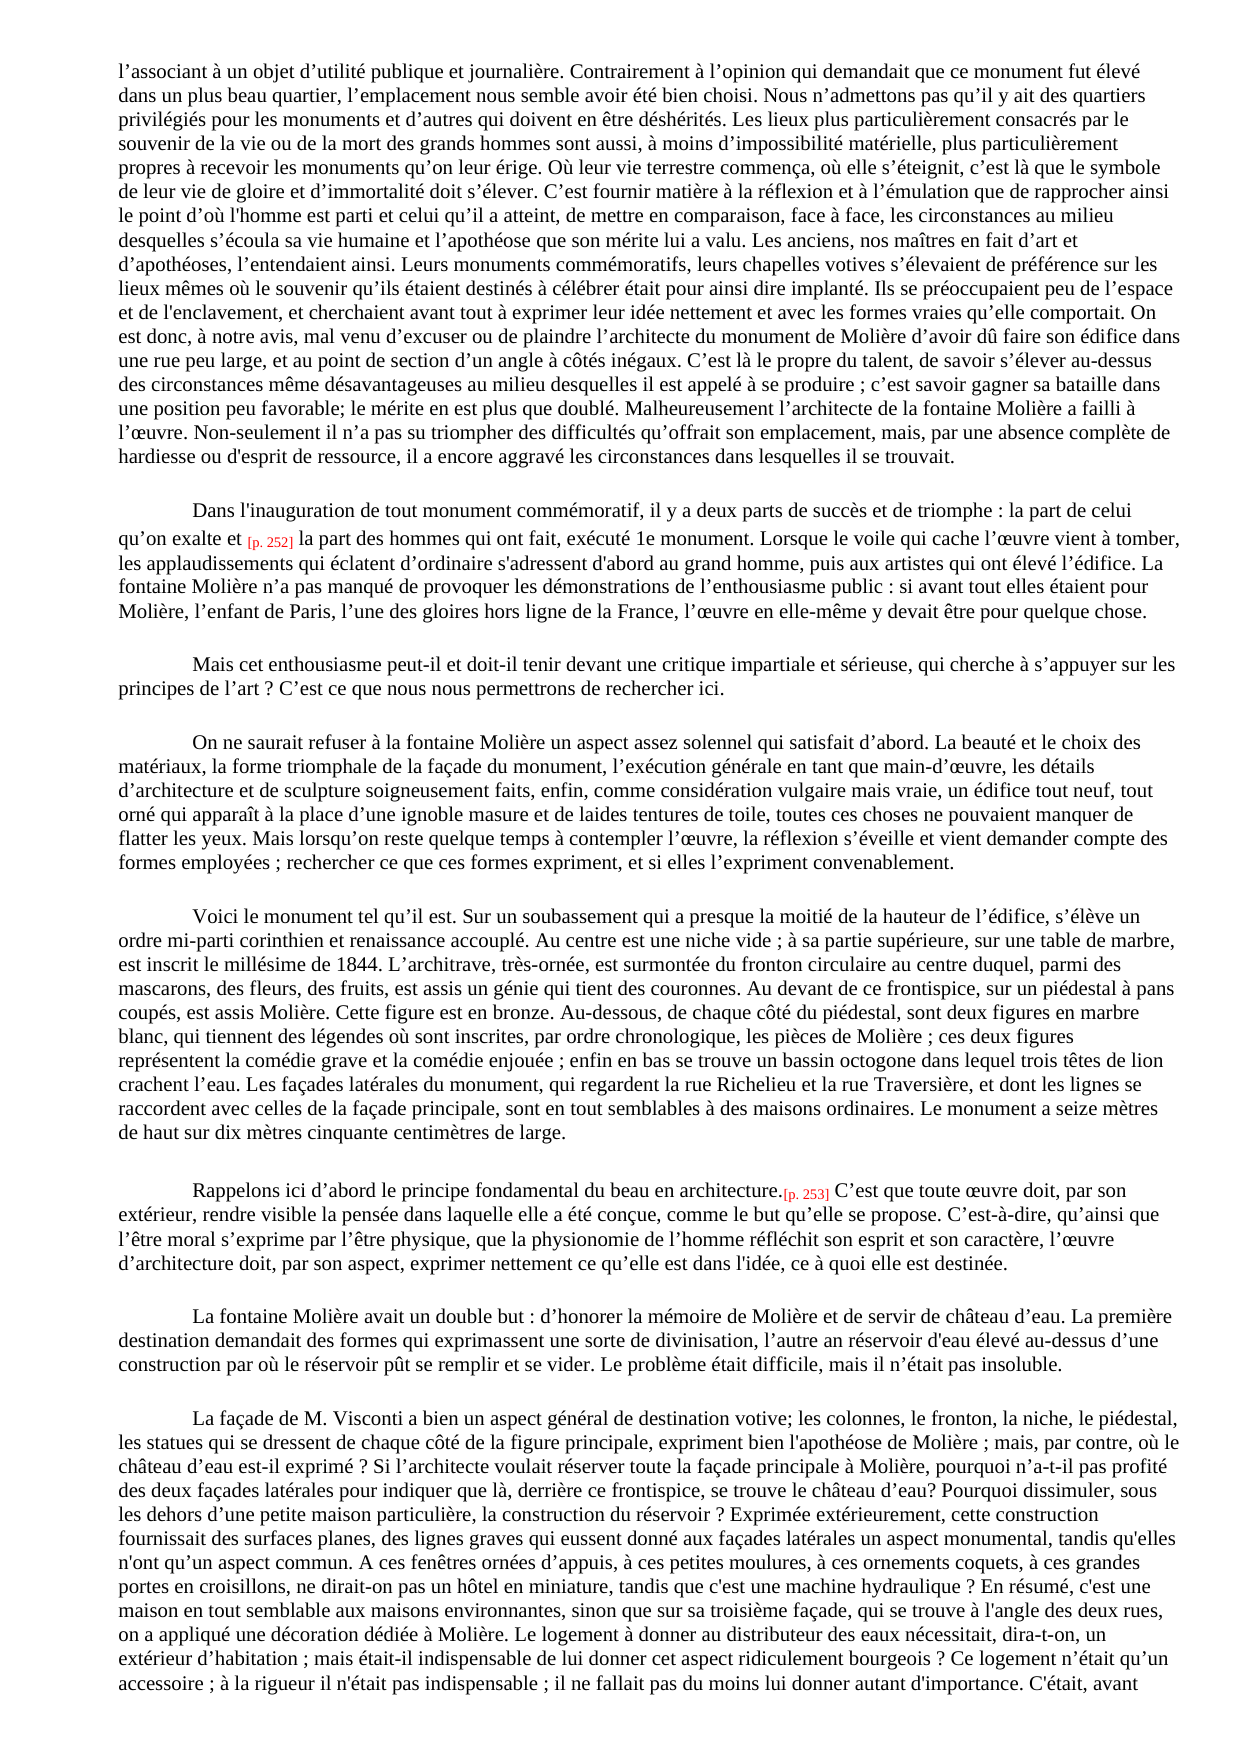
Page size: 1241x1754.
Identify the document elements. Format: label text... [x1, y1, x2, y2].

text Voici le monument tel qu’il est. Sur un soubassement qui a presque la moitié de la hauteur de l’édifice, s’élève un ordre mi-parti corinthien et renaissance accouplé. Au centre est une niche vide ; à sa partie supérieure, sur une table de marbre, est inscrit le millésime de 1844. L’architrave, très-ornée, est surmontée du fronton circulaire au centre duquel, parmi des mascarons, des fleurs, des fruits, est assis un génie qui tient des couronnes. Au devant de ce frontispice, sur un piédestal à pans coupés, est assis Molière. Cette figure est en bronze. Au-dessous, de chaque côté du piédestal, sont deux figures en marbre blanc, qui tiennent des légendes où sont inscrites, par ordre chronologique, les pièces de Molière ; ces deux figures représentent la comédie grave et la comédie enjouée ; enfin en bas se trouve un bassin octogone dans lequel trois têtes de lion crachent l’eau. Les façades latérales du monument, qui regardent la rue Richelieu et la rue Traversière, et dont les lignes se raccordent avec celles de la façade principale, sont en tout semblables à des maisons ordinaires. Le monument a seize mètres de haut sur dix mètres cinquante centimètres de large. [118, 903, 1181, 1144]
text Dans l'inauguration de tout monument commémoratif, il y a deux parts de succès et de triomphe : la part de celui qu’on exalte et [p. 252] la part des hommes qui ont fait, exécuté 1e monument. Lorsque le voile qui cache l’œuvre vient à tomber, les applaudissements qui éclatent d’ordinaire s'adressent d'abord au grand homme, puis aux artistes qui ont élevé l’édifice. La fontaine Molière n’a pas manqué de provoquer les démonstrations de l’enthousiasme public : si avant tout elles étaient pour Molière, l’enfant de Paris, l’une des gloires hors ligne de la France, l’œuvre en elle-même y devait être pour quelque chose. [118, 498, 1181, 623]
text Mais cet enthousiasme peut-il et doit-il tenir devant une critique impartiale et sérieuse, qui cherche à s’appuyer sur les principes de l’art ? C’est ce que nous nous permettrons de rechercher ici. [118, 652, 1181, 700]
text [118, 59, 1181, 468]
text La fontaine Molière avait un double but : d’honorer la mémoire de Molière et de servir de château d’eau. La première destination demandait des formes qui exprimassent une sorte de divinisation, l’autre an réservoir d'eau élevé au-dessus d’une construction par où le réservoir pût se remplir et se vider. Le problème était difficile, mais il n’était pas insoluble. [118, 1304, 1181, 1376]
text On ne saurait refuser à la fontaine Molière un aspect assez solennel qui satisfait d’abord. La beauté et le choix des matériaux, la forme triomphale de la façade du monument, l’exécution générale en tant que main-d’œuvre, les détails d’architecture et de sculpture soigneusement faits, enfin, comme considération vulgaire mais vraie, un édifice tout neuf, tout orné qui apparaît à la place d’une ignoble masure et de laides tentures de toile, toutes ces choses ne pouvaient manquer de flatter les yeux. Mais lorsqu’on reste quelque temps à contempler l’œuvre, la réflexion s’éveille et vient demander compte des formes employées ; rechercher ce que ces formes expriment, et si elles l’expriment convenablement. [118, 730, 1181, 874]
text Rappelons ici d’abord le principe fondamental du beau en architecture.[p. 253] C’est que toute œuvre doit, par son extérieur, rendre visible la pensée dans laquelle elle a été conçue, comme le but qu’elle se propose. C’est-à-dire, qu’ainsi que l’être moral s’exprime par l’être physique, que la physionomie de l’homme réfléchit son esprit et son caractère, l’œuvre d’architecture doit, par son aspect, exprimer nettement ce qu’elle est dans l'idée, ce à quoi elle est destinée. [118, 1174, 1181, 1274]
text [118, 1406, 1181, 1694]
